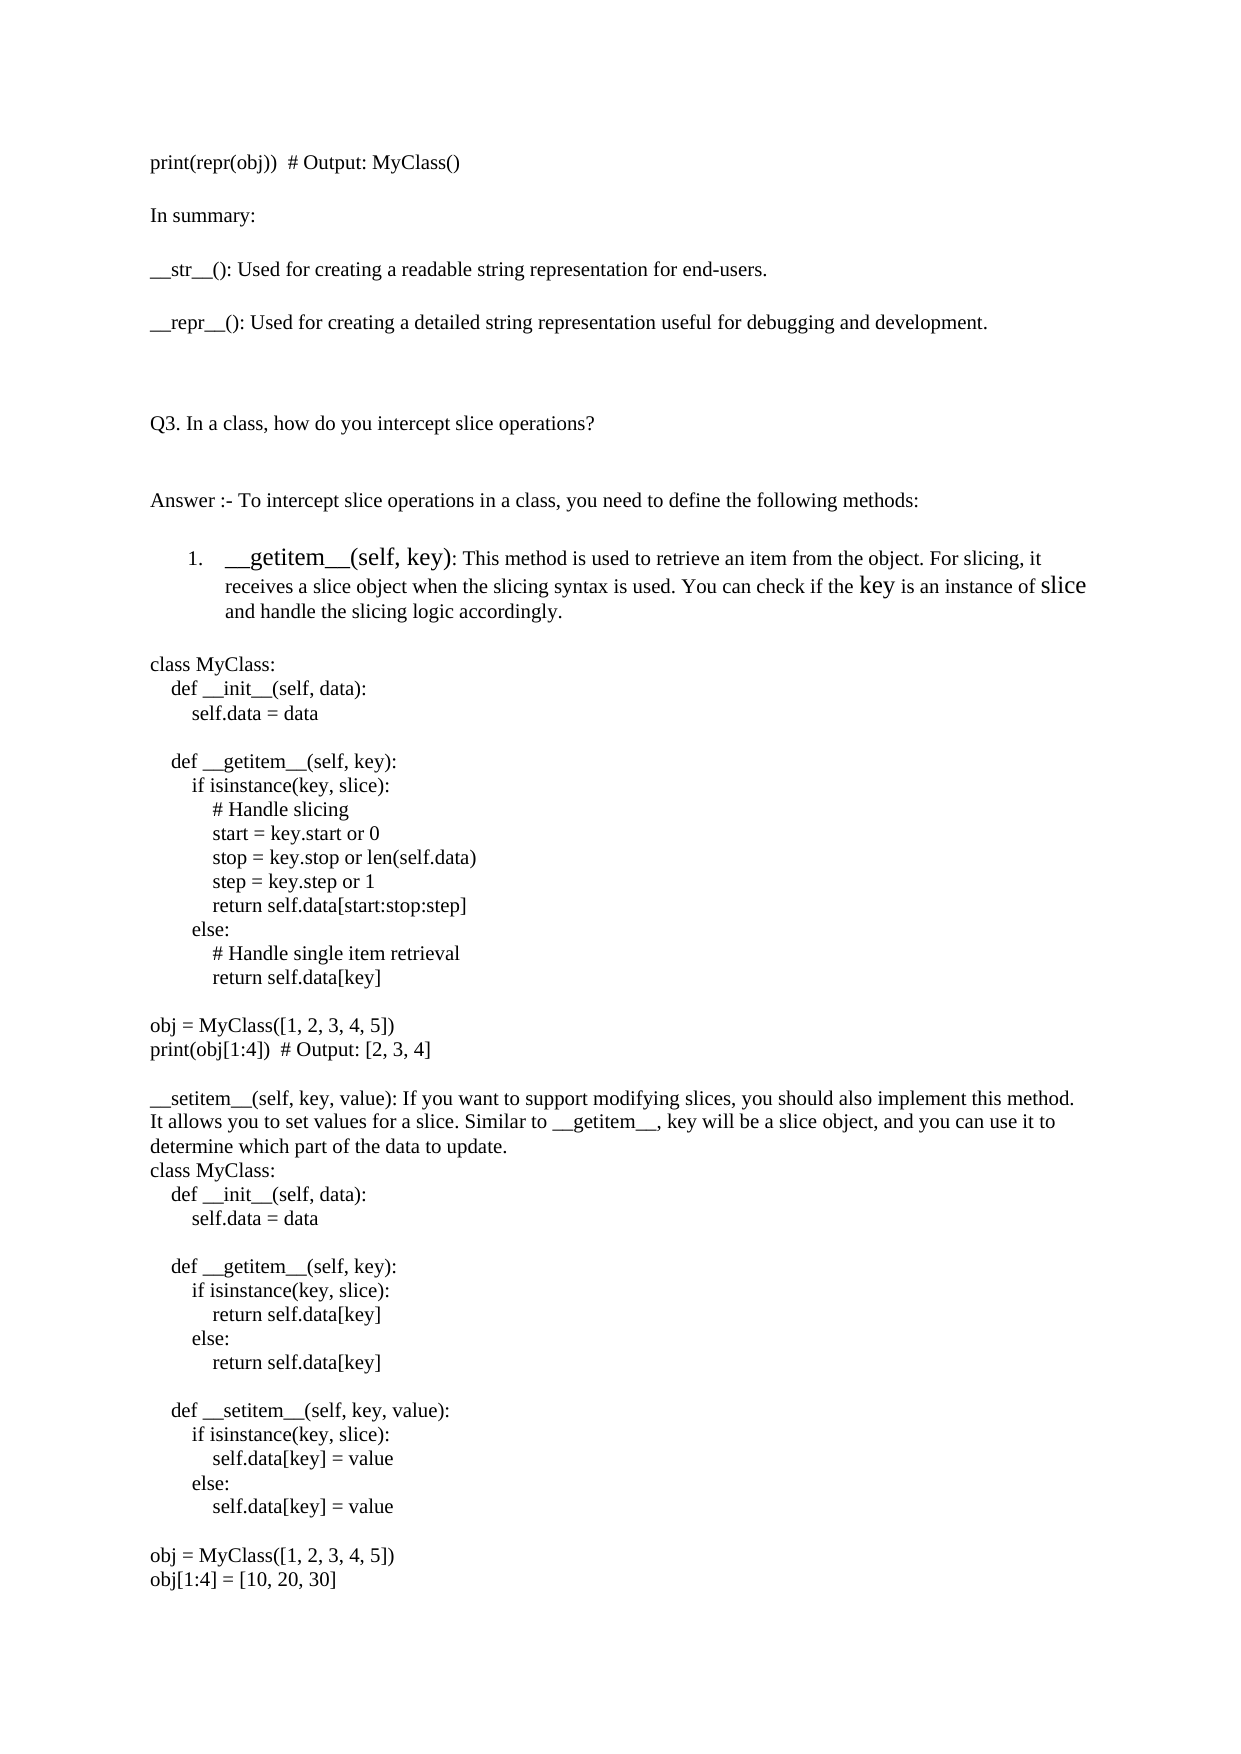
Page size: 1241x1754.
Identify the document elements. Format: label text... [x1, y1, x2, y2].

text return self.data[key] [150, 1350, 1090, 1374]
text obj = MyClass([1, 2, 3, 4, 5]) [150, 1013, 1090, 1037]
text else: [150, 1470, 1090, 1494]
list __getitem__(self, key): This method is used to retrieve an item from the object. For slicing, it receives a slice object when the slicing syntax is used. You can check if the key is an instance of slice and handle the slicing logic accordingly. [187, 542, 1090, 623]
text obj[1:4] = [10, 20, 30] [150, 1567, 1090, 1591]
text return self.data[start:stop:step] [150, 893, 1090, 917]
text self.data = data [150, 1206, 1090, 1230]
text step = key.step or 1 [150, 869, 1090, 893]
text print(repr(obj)) # Output: MyClass() [150, 150, 1090, 174]
text self.data[key] = value [150, 1446, 1090, 1470]
text obj = MyClass([1, 2, 3, 4, 5]) [150, 1543, 1090, 1567]
text In summary: [150, 203, 1090, 227]
text else: [150, 1326, 1090, 1350]
text # Handle single item retrieval [150, 941, 1090, 965]
text if isinstance(key, slice): [150, 1278, 1090, 1302]
text __setitem__(self, key, value): If you want to support modifying slices, you should also implement this method. It allows you to set values for a slice. Similar to __getitem__, key will be a slice object, and you can use it to determine which part of the data to update. [150, 1085, 1090, 1158]
text self.data[key] = value [150, 1494, 1090, 1518]
text __str__(): Used for creating a readable string representation for end-users. [150, 256, 1090, 281]
text print(obj[1:4]) # Output: [2, 3, 4] [150, 1037, 1090, 1061]
text start = key.start or 0 [150, 821, 1090, 845]
text def __setitem__(self, key, value): [150, 1398, 1090, 1422]
text return self.data[key] [150, 965, 1090, 989]
text def __init__(self, data): [150, 676, 1090, 700]
text class MyClass: [150, 1158, 1090, 1182]
text else: [150, 917, 1090, 941]
text # Handle slicing [150, 797, 1090, 821]
text return self.data[key] [150, 1302, 1090, 1326]
text __repr__(): Used for creating a detailed string representation useful for debugging and development. [150, 310, 1090, 334]
text Q3. In a class, how do you intercept slice operations? [150, 411, 1090, 435]
text class MyClass: [150, 652, 1090, 676]
text def __init__(self, data): [150, 1182, 1090, 1206]
text stop = key.stop or len(self.data) [150, 845, 1090, 869]
text Answer :- To intercept slice operations in a class, you need to define the following methods: [150, 488, 1090, 512]
text def __getitem__(self, key): [150, 1254, 1090, 1278]
text self.data = data [150, 700, 1090, 724]
text if isinstance(key, slice): [150, 773, 1090, 797]
text def __getitem__(self, key): [150, 748, 1090, 773]
text if isinstance(key, slice): [150, 1422, 1090, 1446]
